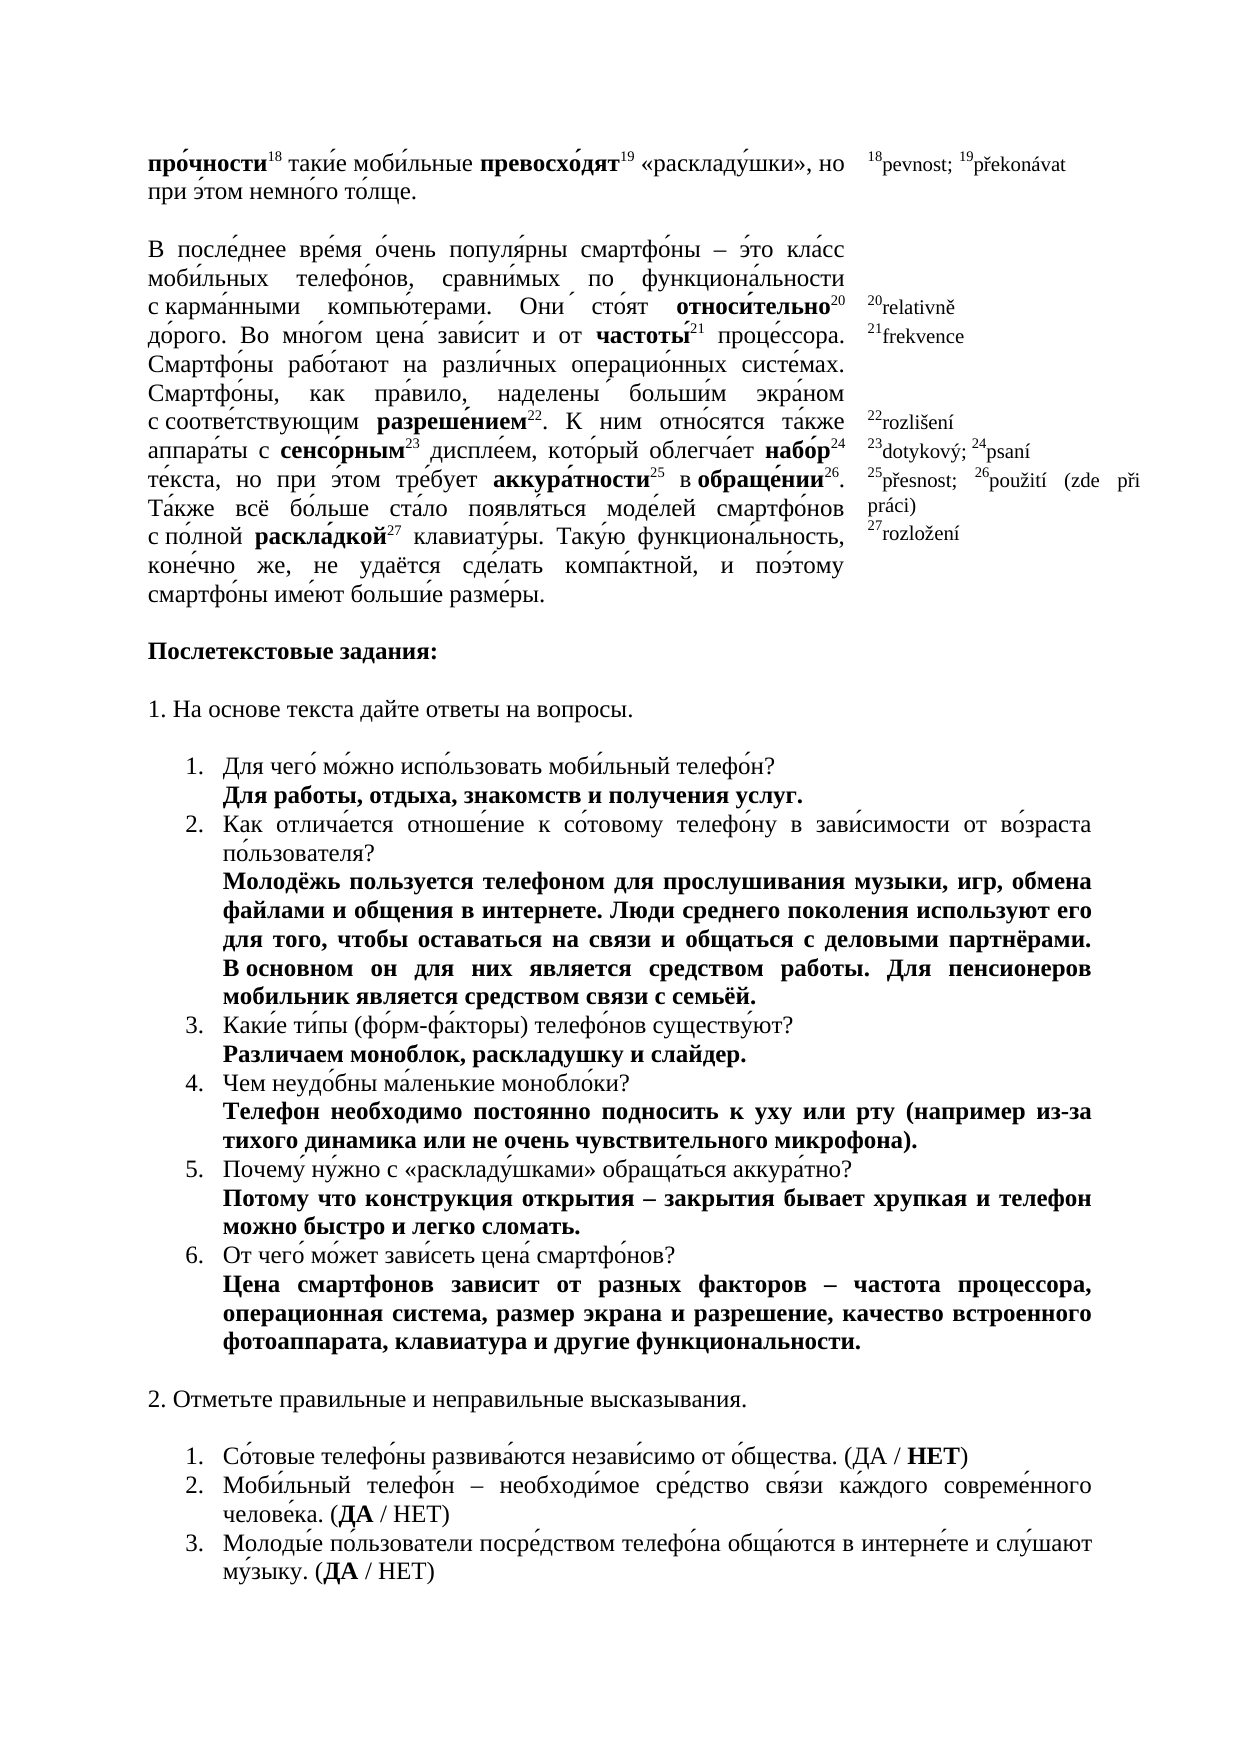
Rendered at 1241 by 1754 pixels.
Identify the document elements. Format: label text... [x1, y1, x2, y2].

list Как отлича́ется отноше́ние к со́товому телефо́ну в зави́симости от во́зраста по́льзователя? [185, 809, 1093, 866]
list Чем неудо́бны ма́ленькие монобло́ки? [185, 1068, 1093, 1096]
text 2. Отметьте правильные и неправильные высказывания. [148, 1384, 1093, 1413]
text Молодёжь пользуется телефоном для прослушивания музыки, игр, обмена файлами и общения в интернете. Люди среднего поколения используют его для того, чтобы оставаться на связи и общаться с деловыми партнёрами. В основном он для них является средством работы. Для пенсионеров мобильник является средством связи с семьёй. [223, 866, 1093, 1010]
text Телефон необходимо постоянно подносить к уху или рту (например из-за тихого динамика или не очень чувствительного микрофона). [223, 1096, 1093, 1154]
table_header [136, 148, 856, 608]
list Со́товые телефо́ны развива́ются незави́симо от о́бщества. (ДА / НЕТ) [185, 1441, 1093, 1470]
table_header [856, 148, 1152, 608]
list Молоды́е по́льзователи посре́дством телефо́на обща́ются в интерне́те и слу́шают му́зыку. (ДА / НЕТ) [185, 1528, 1093, 1585]
list Моби́льный телефо́н – необходи́мое сре́дство свя́зи ка́ждого совреме́нного челове́ка. (ДА / НЕТ) [185, 1470, 1093, 1528]
text Потому что конструкция открытия – закрытия бывает хрупкая и телефон можно быстро и легко сломать. [223, 1183, 1093, 1240]
list Каки́е ти́пы (фо́рм-фа́кторы) телефо́нов существу́ют? [185, 1010, 1093, 1039]
list Для чего́ мо́жно испо́льзовать моби́льный телефо́н? [185, 751, 1093, 780]
text Для работы, отдыха, знакомств и получения услуг. [223, 780, 1093, 809]
list От чего́ мо́жет зави́сеть цена́ смартфо́нов? [185, 1240, 1093, 1269]
text Цена смартфонов зависит от разных факторов – частота процессора, операционная система, размер экрана и разрешение, качество встроенного фотоаппарата, клавиатура и другие функциональности. [223, 1269, 1093, 1355]
text Различаем моноблок, раскладушку и слайдер. [223, 1039, 1093, 1068]
text Послетекстовые задания: [148, 636, 1093, 665]
text 1. На основе текста дайте ответы на вопросы. [148, 694, 1093, 723]
list Почему́ ну́жно с «раскладу́шками» обраща́ться аккура́тно? [185, 1154, 1093, 1183]
